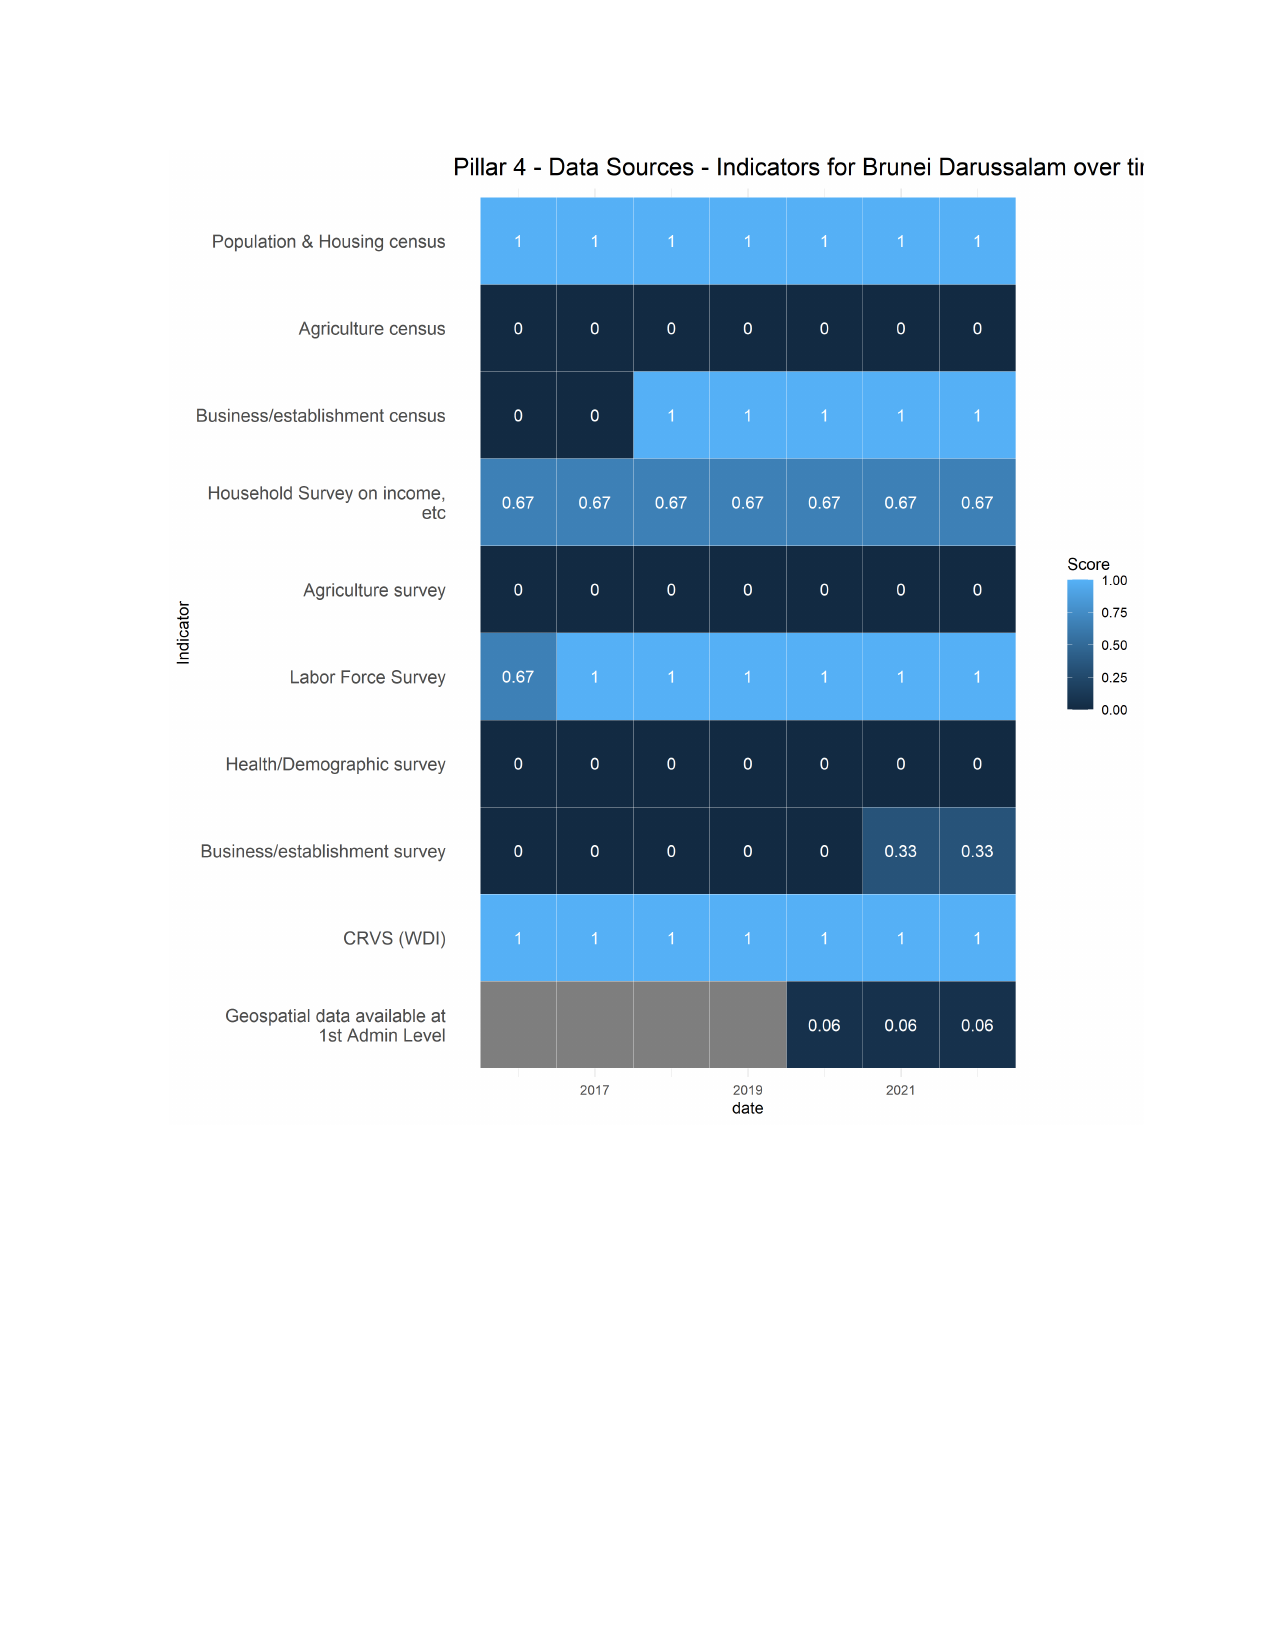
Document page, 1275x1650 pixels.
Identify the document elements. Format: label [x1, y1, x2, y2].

picture [168, 150, 1144, 1125]
